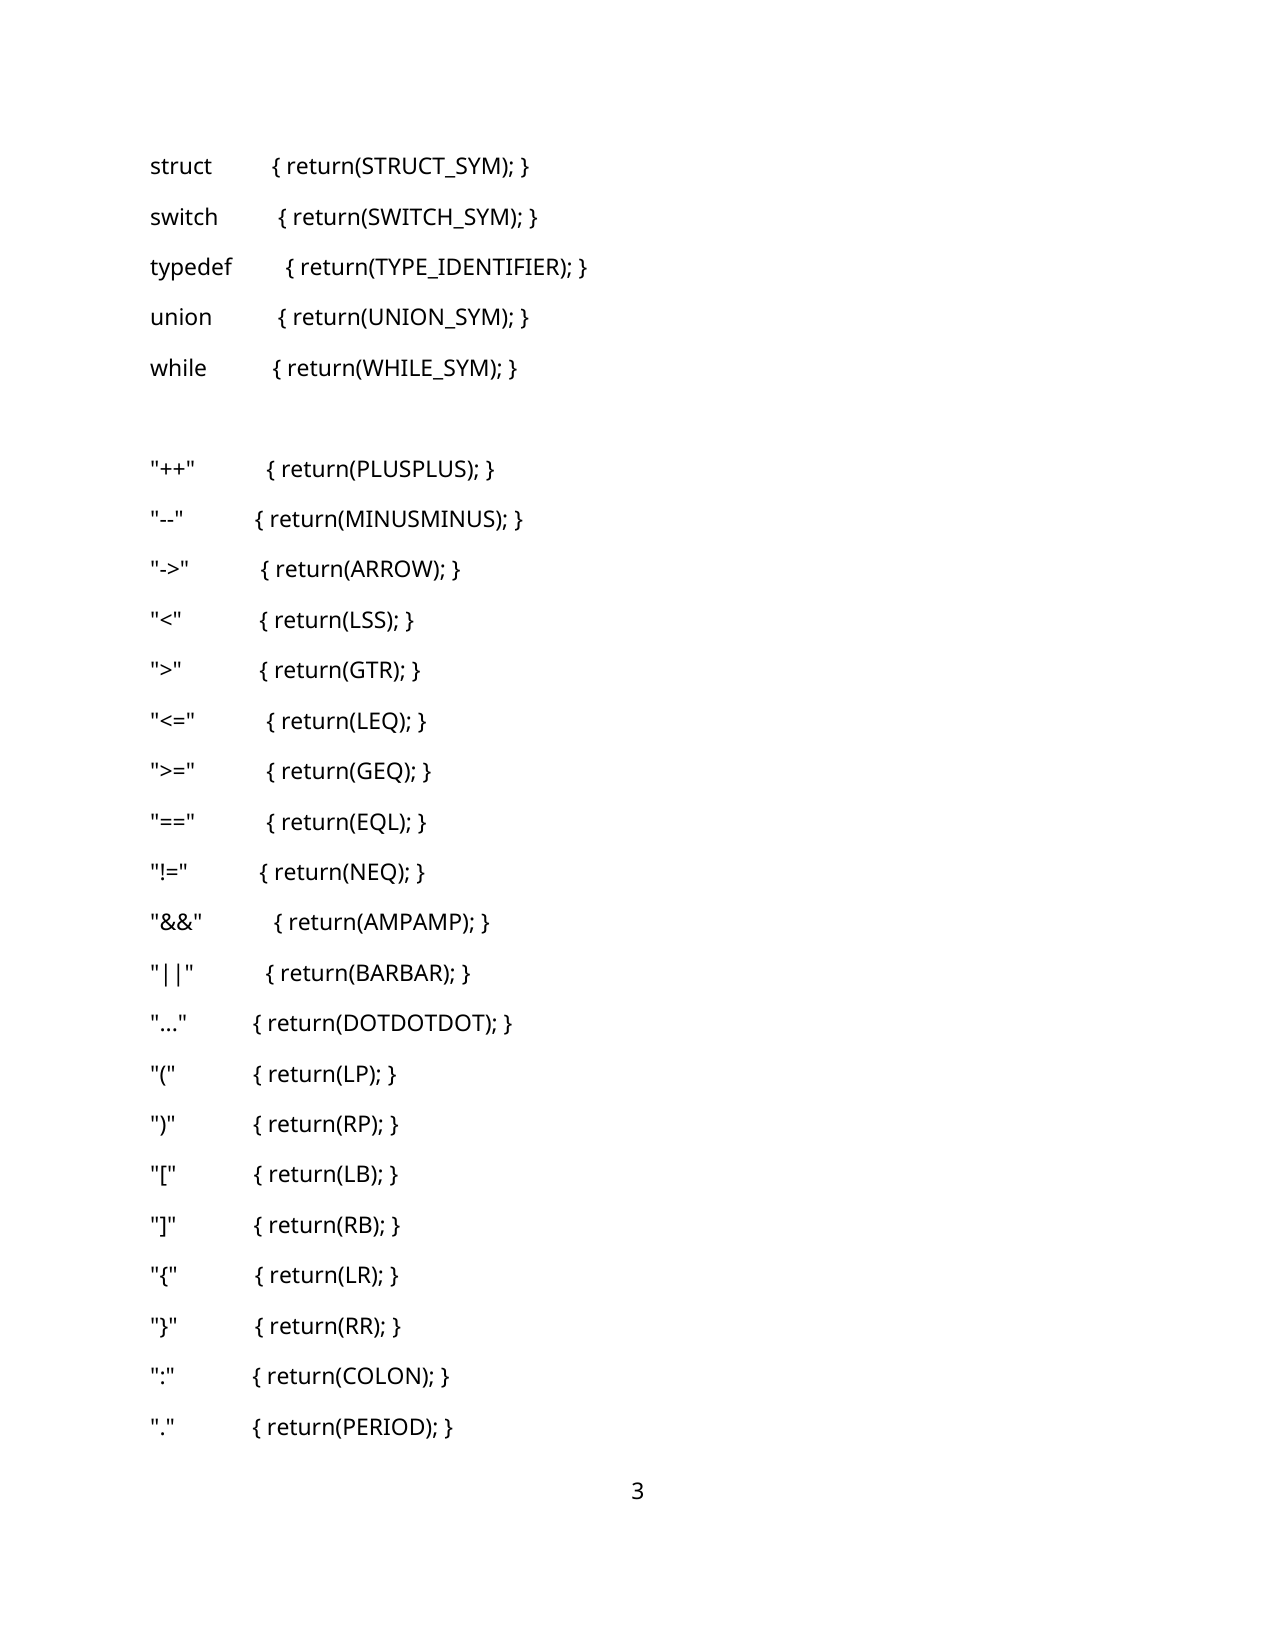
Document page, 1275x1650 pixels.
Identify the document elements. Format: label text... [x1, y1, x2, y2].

text ":" { return(COLON); } [150, 1360, 1125, 1391]
text "." { return(PERIOD); } [150, 1410, 1125, 1442]
text ">=" { return(GEQ); } [150, 755, 1125, 786]
text union { return(UNION_SYM); } [150, 301, 1125, 332]
text "{" { return(LR); } [150, 1259, 1125, 1290]
text "==" { return(EQL); } [150, 805, 1125, 837]
text "||" { return(BARBAR); } [150, 957, 1125, 988]
text "--" { return(MINUSMINUS); } [150, 503, 1125, 534]
text "!=" { return(NEQ); } [150, 856, 1125, 887]
text struct { return(STRUCT_SYM); } [150, 150, 1125, 181]
text ")" { return(RP); } [150, 1108, 1125, 1139]
text while { return(WHILE_SYM); } [150, 352, 1125, 383]
text "<" { return(LSS); } [150, 604, 1125, 635]
text "(" { return(LP); } [150, 1057, 1125, 1089]
text typedef { return(TYPE_IDENTIFIER); } [150, 251, 1125, 282]
text "..." { return(DOTDOTDOT); } [150, 1007, 1125, 1038]
text "<=" { return(LEQ); } [150, 704, 1125, 736]
text "++" { return(PLUSPLUS); } [150, 452, 1125, 484]
text "]" { return(RB); } [150, 1209, 1125, 1240]
text "[" { return(LB); } [150, 1158, 1125, 1189]
text "}" { return(RR); } [150, 1309, 1125, 1341]
text "&&" { return(AMPAMP); } [150, 906, 1125, 937]
text switch { return(SWITCH_SYM); } [150, 200, 1125, 232]
text "->" { return(ARROW); } [150, 553, 1125, 584]
text ">" { return(GTR); } [150, 654, 1125, 685]
